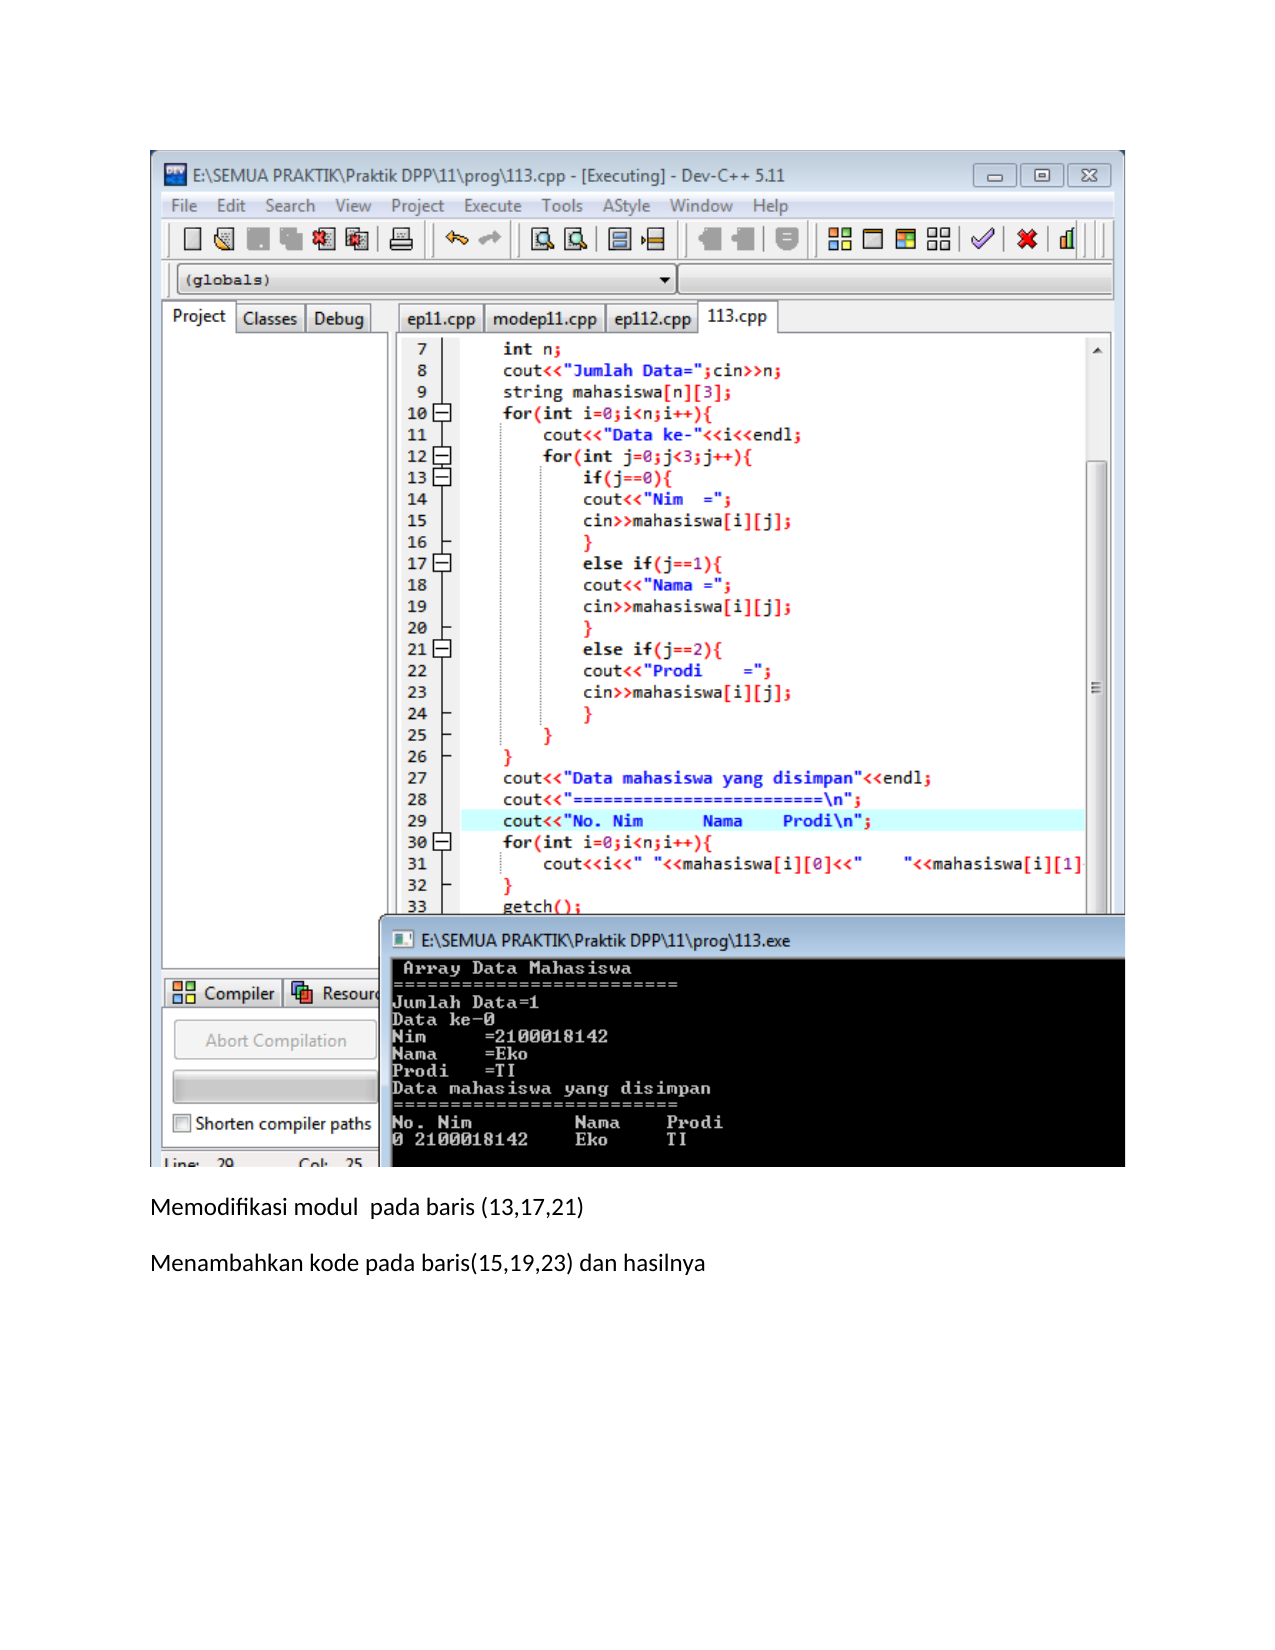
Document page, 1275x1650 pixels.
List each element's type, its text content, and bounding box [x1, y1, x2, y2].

picture [150, 150, 1125, 1167]
text Memodifikasi modul pada baris (13,17,21) [150, 1191, 1125, 1222]
text Menambahkan kode pada baris(15,19,23) dan hasilnya [150, 1247, 1125, 1278]
